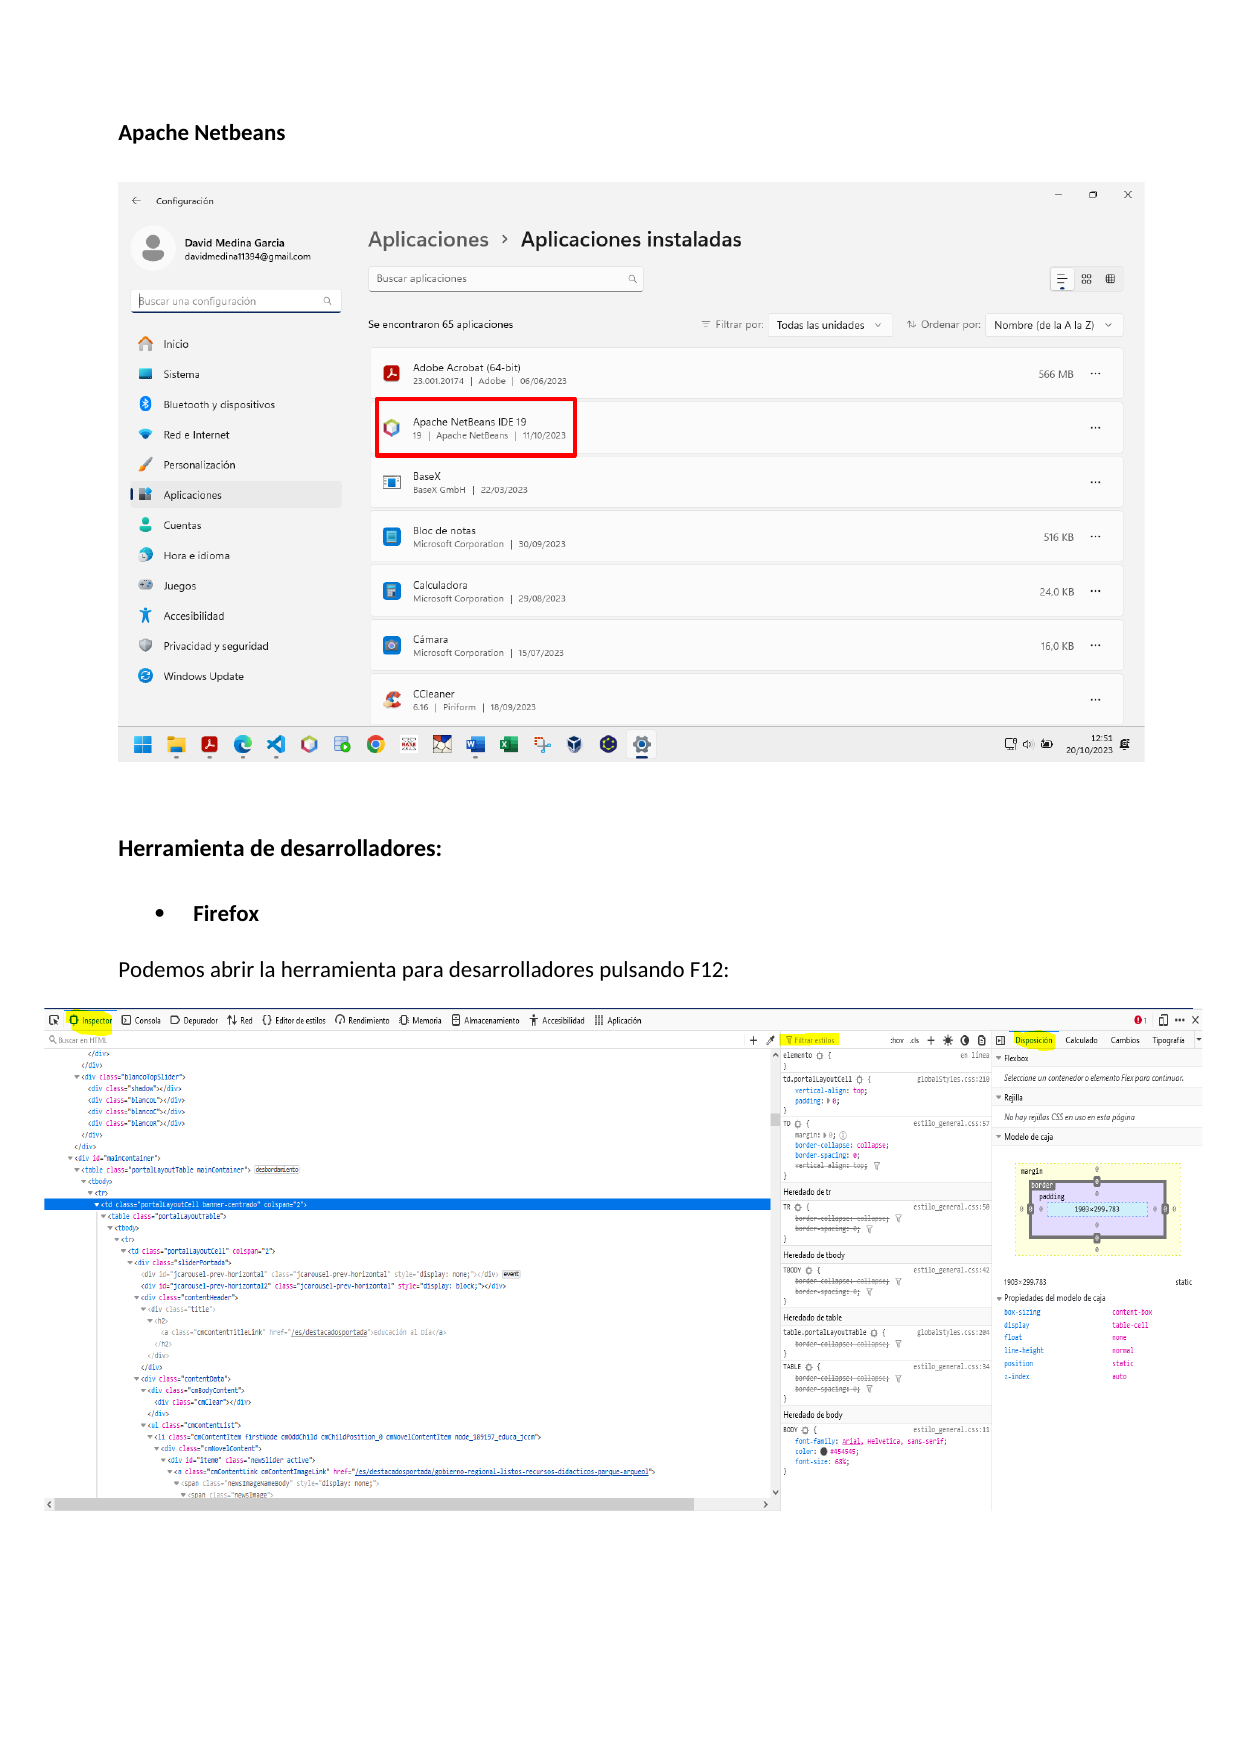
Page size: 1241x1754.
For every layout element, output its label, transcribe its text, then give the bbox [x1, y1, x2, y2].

list Firefox [156, 899, 1122, 927]
list Apache Netbeans [118, 118, 1122, 146]
picture [44, 1008, 1203, 1511]
list Herramienta de desarrolladores: [118, 833, 1122, 863]
list Podemos abrir la herramienta para desarrolladores pulsando F12: [118, 955, 1122, 983]
picture [118, 182, 1145, 762]
